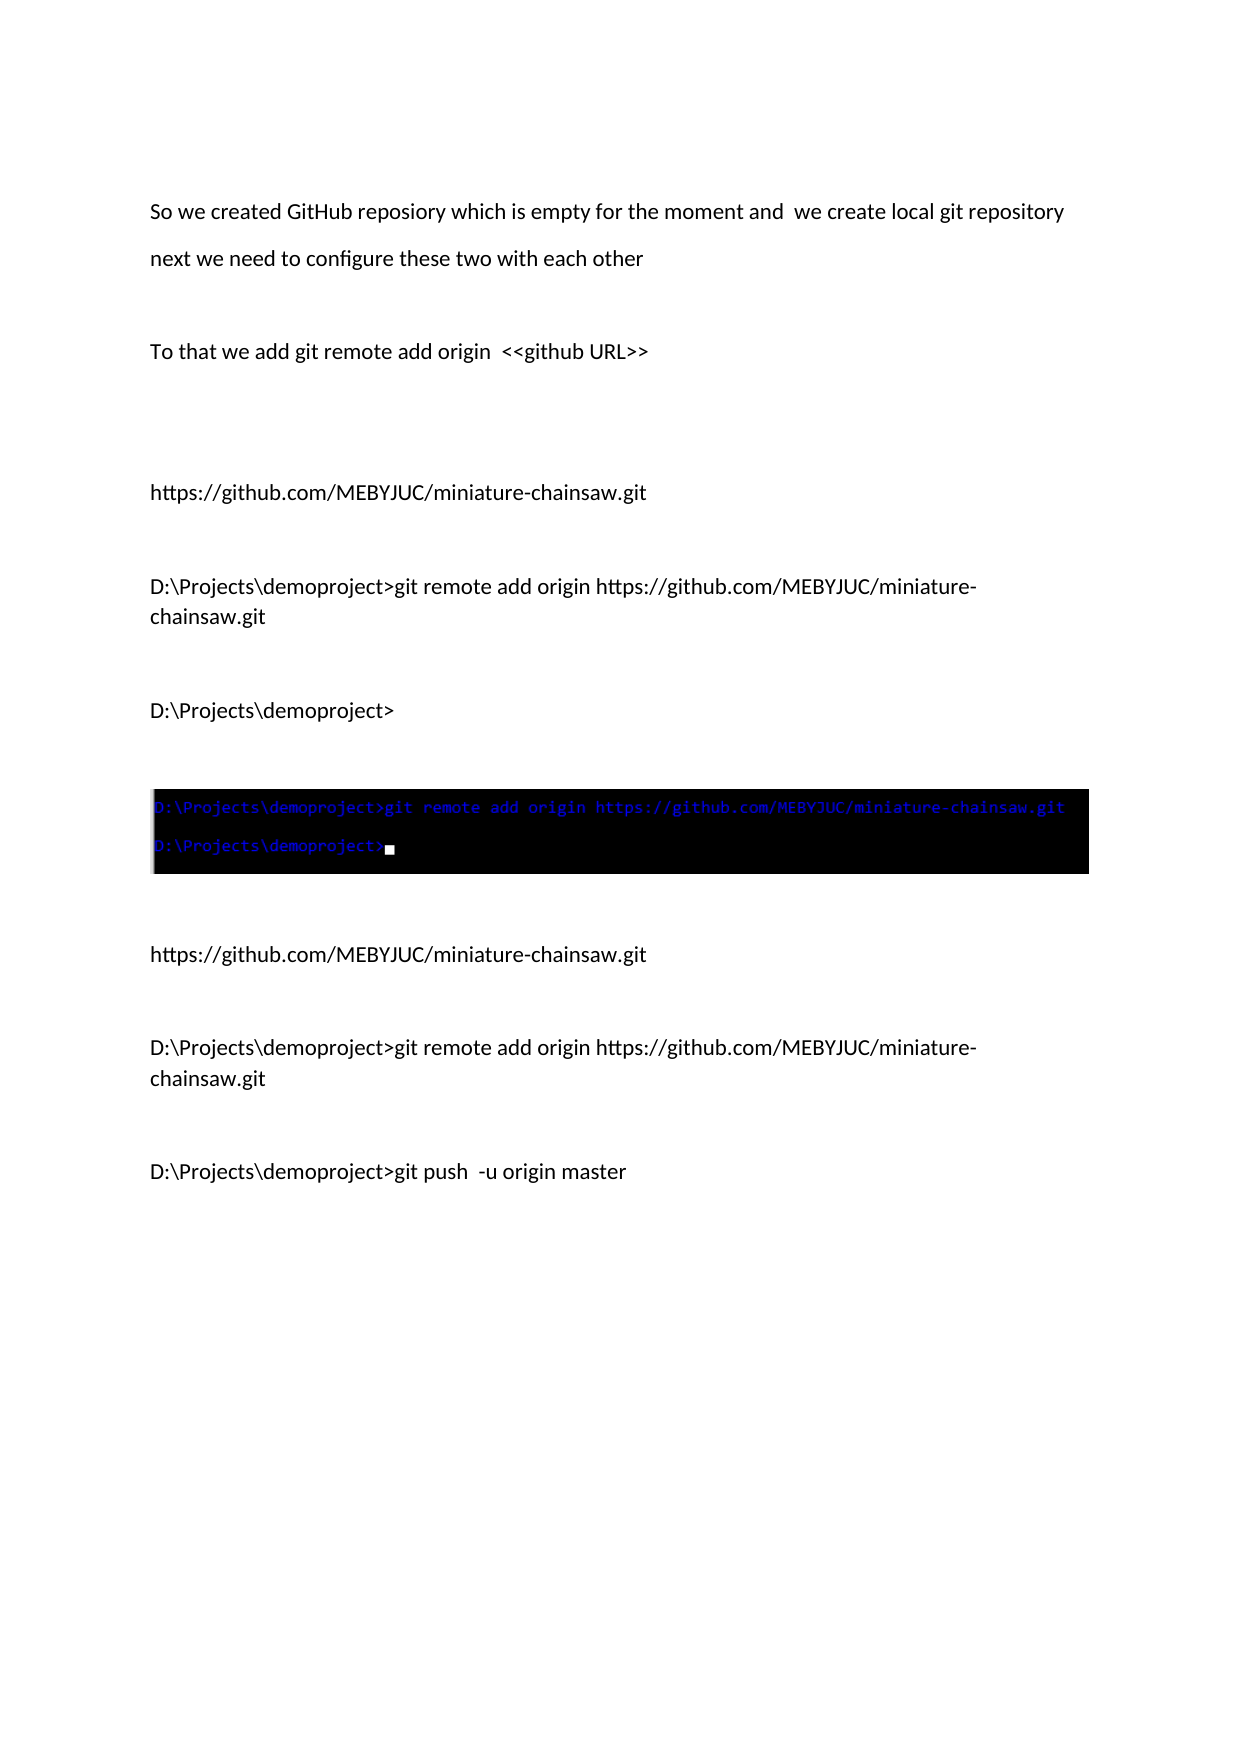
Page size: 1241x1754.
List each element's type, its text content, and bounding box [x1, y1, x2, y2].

text https://github.com/MEBYJUC/miniature-chainsaw.git [150, 478, 1090, 506]
text D:\Projects\demoproject>git remote add origin https://github.com/MEBYJUC/miniature-chainsaw.git [150, 572, 1090, 630]
text To that we add git remote add origin <<github URL>> [150, 337, 1090, 366]
text D:\Projects\demoproject>git remote add origin https://github.com/MEBYJUC/miniature-chainsaw.git [150, 1033, 1090, 1092]
text D:\Projects\demoproject> [150, 696, 1090, 724]
text D:\Projects\demoproject>git push -u origin master [150, 1157, 1090, 1185]
picture [150, 789, 1089, 874]
text So we created GitHub reposiory which is empty for the moment and we create local git repository [150, 197, 1090, 225]
text next we need to configure these two with each other [150, 244, 1090, 272]
text https://github.com/MEBYJUC/miniature-chainsaw.git [150, 940, 1090, 968]
